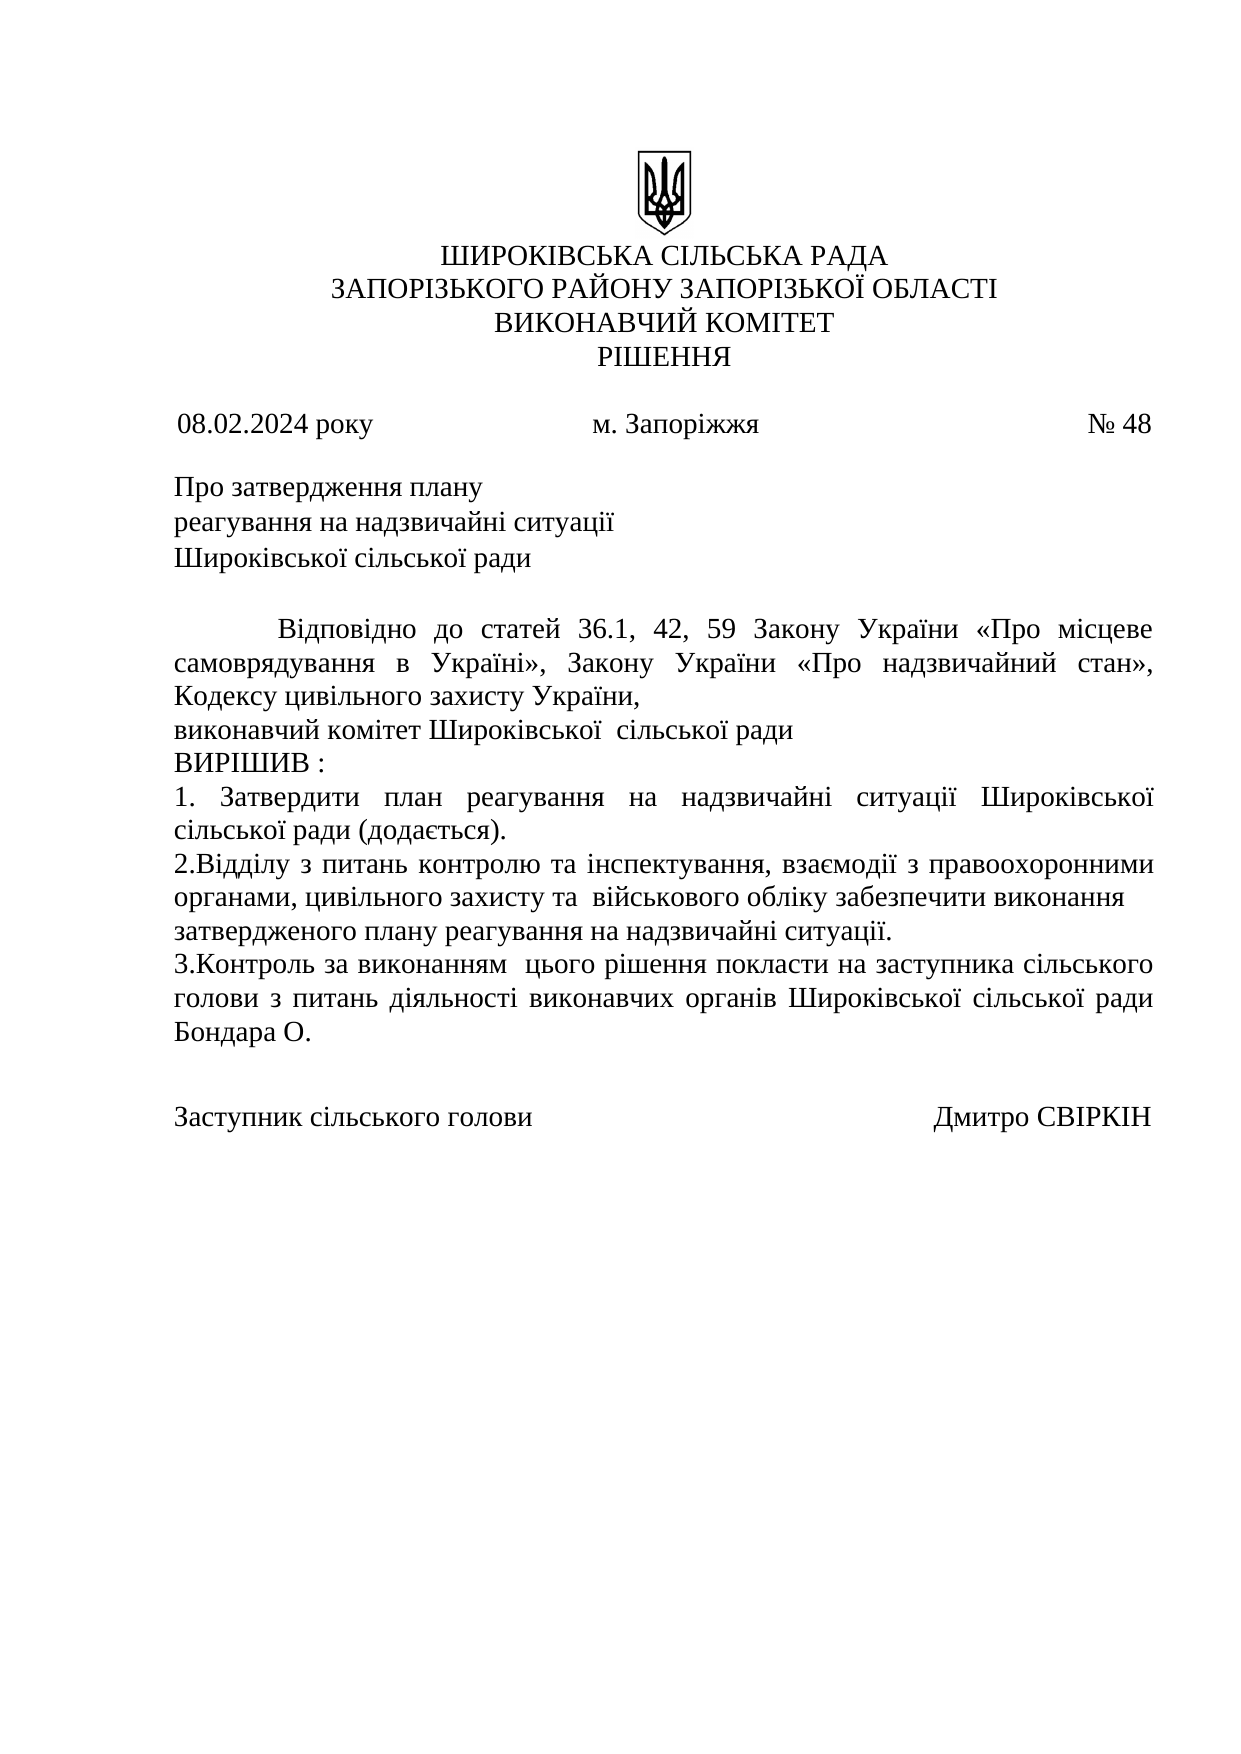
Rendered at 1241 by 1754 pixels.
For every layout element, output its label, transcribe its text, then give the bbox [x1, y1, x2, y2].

text ЗАПОРІЗЬКОГО РАЙОНУ ЗАПОРІЗЬКОЇ ОБЛАСТІ [174, 272, 1155, 305]
text виконавчий комітет Широківської сільської ради [174, 712, 1155, 745]
text 2.Відділу з питань контролю та інспектування, взаємодії з правоохоронними органами, цивільного захисту та військового обліку забезпечити виконання [174, 846, 1155, 913]
text ВИРІШИВ : [174, 745, 1155, 779]
text Відповідно до статей 36.1, 42, 59 Закону України «Про місцеве самоврядування в Україні», Закону України «Про надзвичайний стан», Кодексу цивільного захисту України, [174, 611, 1155, 712]
text реагування на надзвичайні ситуації [174, 504, 1155, 538]
text РІШЕННЯ [174, 339, 1155, 372]
text ВИКОНАВЧИЙ КОМІТЕТ [174, 305, 1155, 339]
text ШИРОКІВСЬКА СІЛЬСЬКА РАДА [174, 238, 1155, 272]
text 3.Контроль за виконанням цього рішення покласти на заступника сільського голови з питань діяльності виконавчих органів Широківської сільської ради Бондара О. [174, 947, 1155, 1047]
text Заступник сільського голови Дмитро СВІРКІН [174, 1099, 1155, 1133]
text затвердженого плану реагування на надзвичайні ситуації. [174, 913, 1155, 947]
text 08.02.2024 року м. Запоріжжя № 48 [174, 406, 1155, 439]
text Широківської сільської ради [174, 540, 1155, 574]
text 1. Затвердити план реагування на надзвичайні ситуації Широківської сільської ради (додається). [174, 779, 1155, 846]
text Про затвердження плану [174, 469, 1155, 503]
